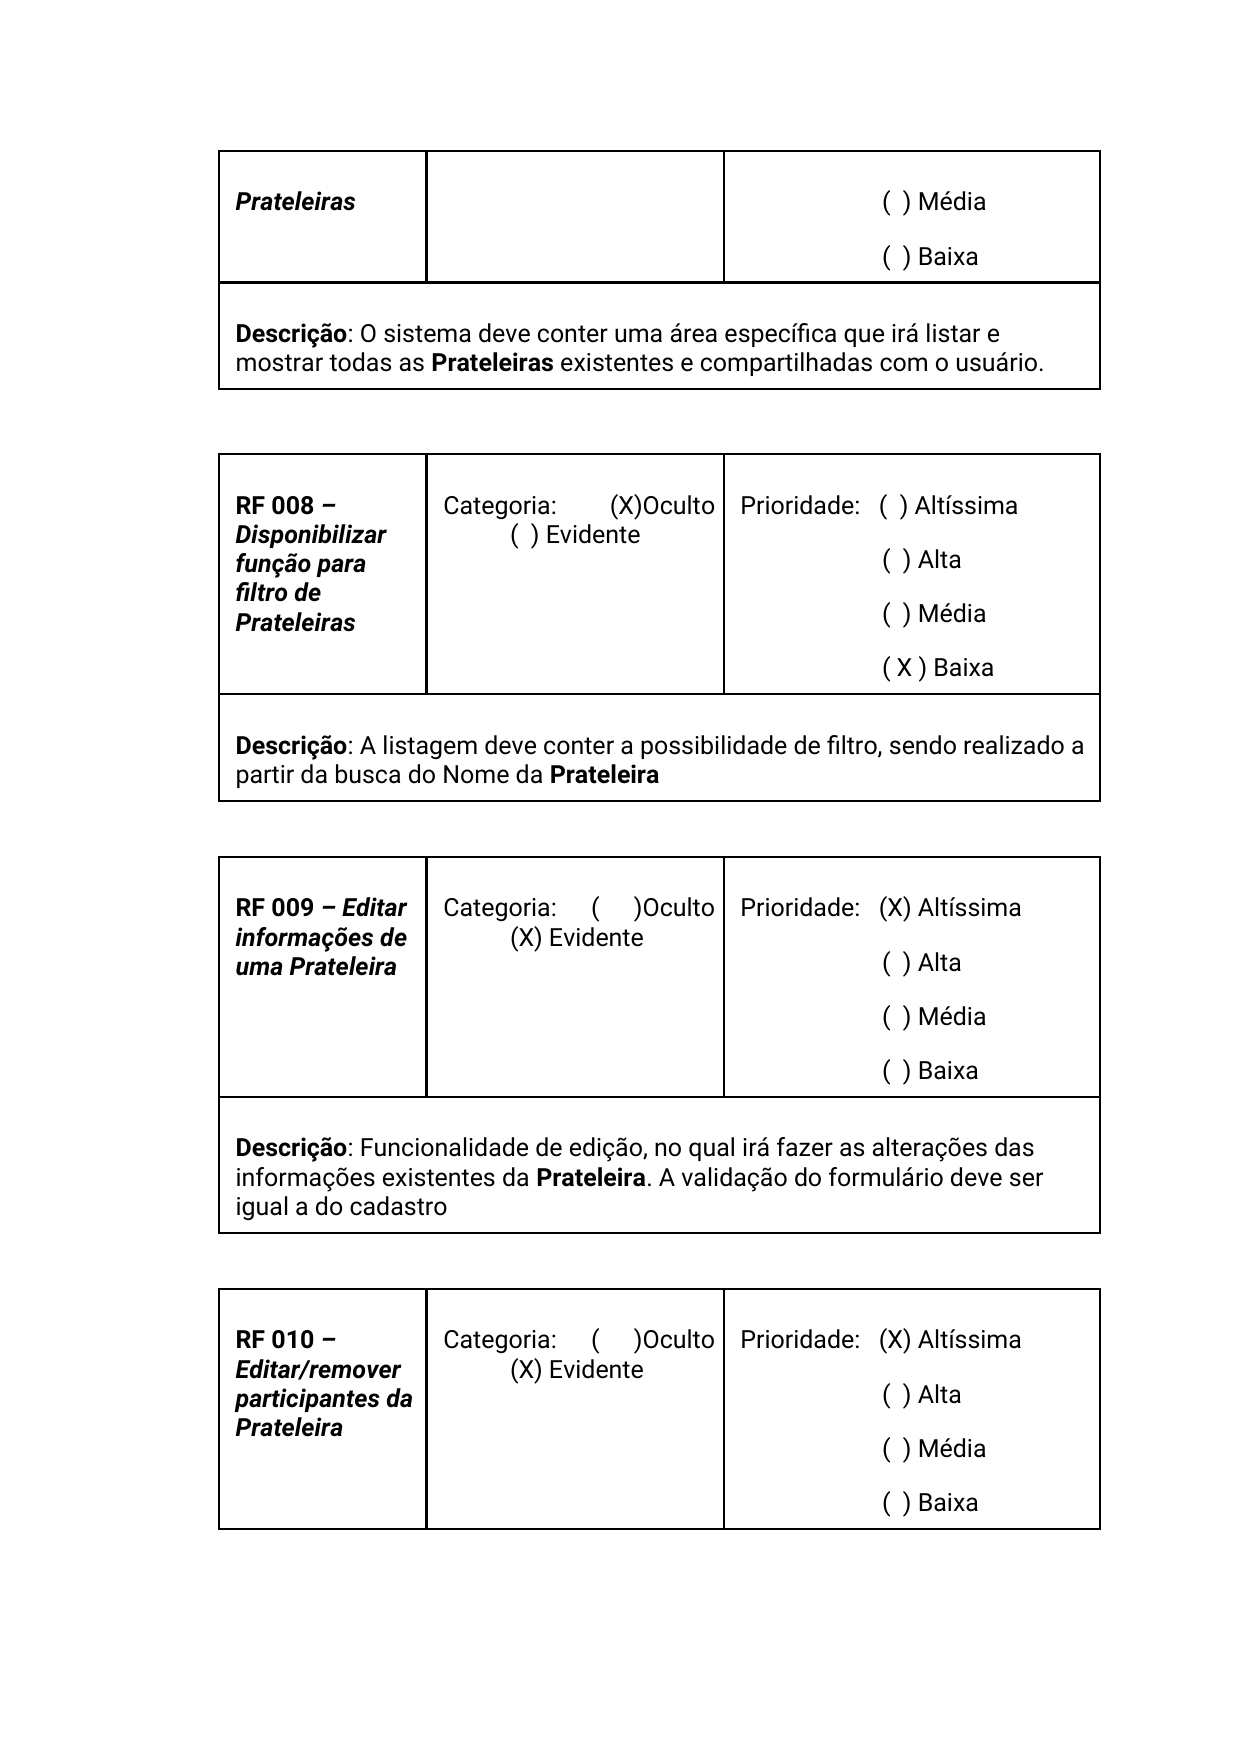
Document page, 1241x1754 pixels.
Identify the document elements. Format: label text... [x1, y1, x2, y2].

table_header Categoria: ( )Oculto (X) Evidente [428, 858, 723, 1096]
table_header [725, 152, 1099, 281]
table_cell Descrição​: A listagem deve conter a possibilidade de filtro, sendo realizado a partir da busca do Nome da Prateleira [220, 695, 1099, 800]
table_header RF 008 ​– Disponibilizar função para filtro de Prateleiras [220, 455, 425, 693]
table_header RF 010 ​– Editar/remover participantes da Prateleira [220, 1290, 425, 1528]
table_header Prioridade: (X) Altíssima ( ) Alta ( ) Média ( ) Baixa [725, 858, 1099, 1096]
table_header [220, 152, 425, 281]
table_header Prioridade: (X) Altíssima ( ) Alta ( ) Média ( ) Baixa [725, 1290, 1099, 1528]
table_cell Descrição​: Funcionalidade de edição, no qual irá fazer as alterações das informações existentes da Prateleira. A validação do formulário deve ser igual a do cadastro [220, 1098, 1099, 1232]
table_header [428, 152, 723, 281]
table_cell Descrição​: O sistema deve conter uma área específica que irá listar e mostrar todas as Prateleiras existentes e compartilhadas com o usuário. [220, 284, 1099, 388]
table_header Prioridade: ( ) Altíssima ( ) Alta ( ) Média ( X ) Baixa [725, 455, 1099, 693]
table_header RF 009 ​– Editar informações de uma Prateleira [220, 858, 425, 1096]
table_header Categoria: ( )Oculto (X) Evidente [428, 1290, 723, 1528]
table_header Categoria: (X)Oculto ( ) Evidente [428, 455, 723, 693]
